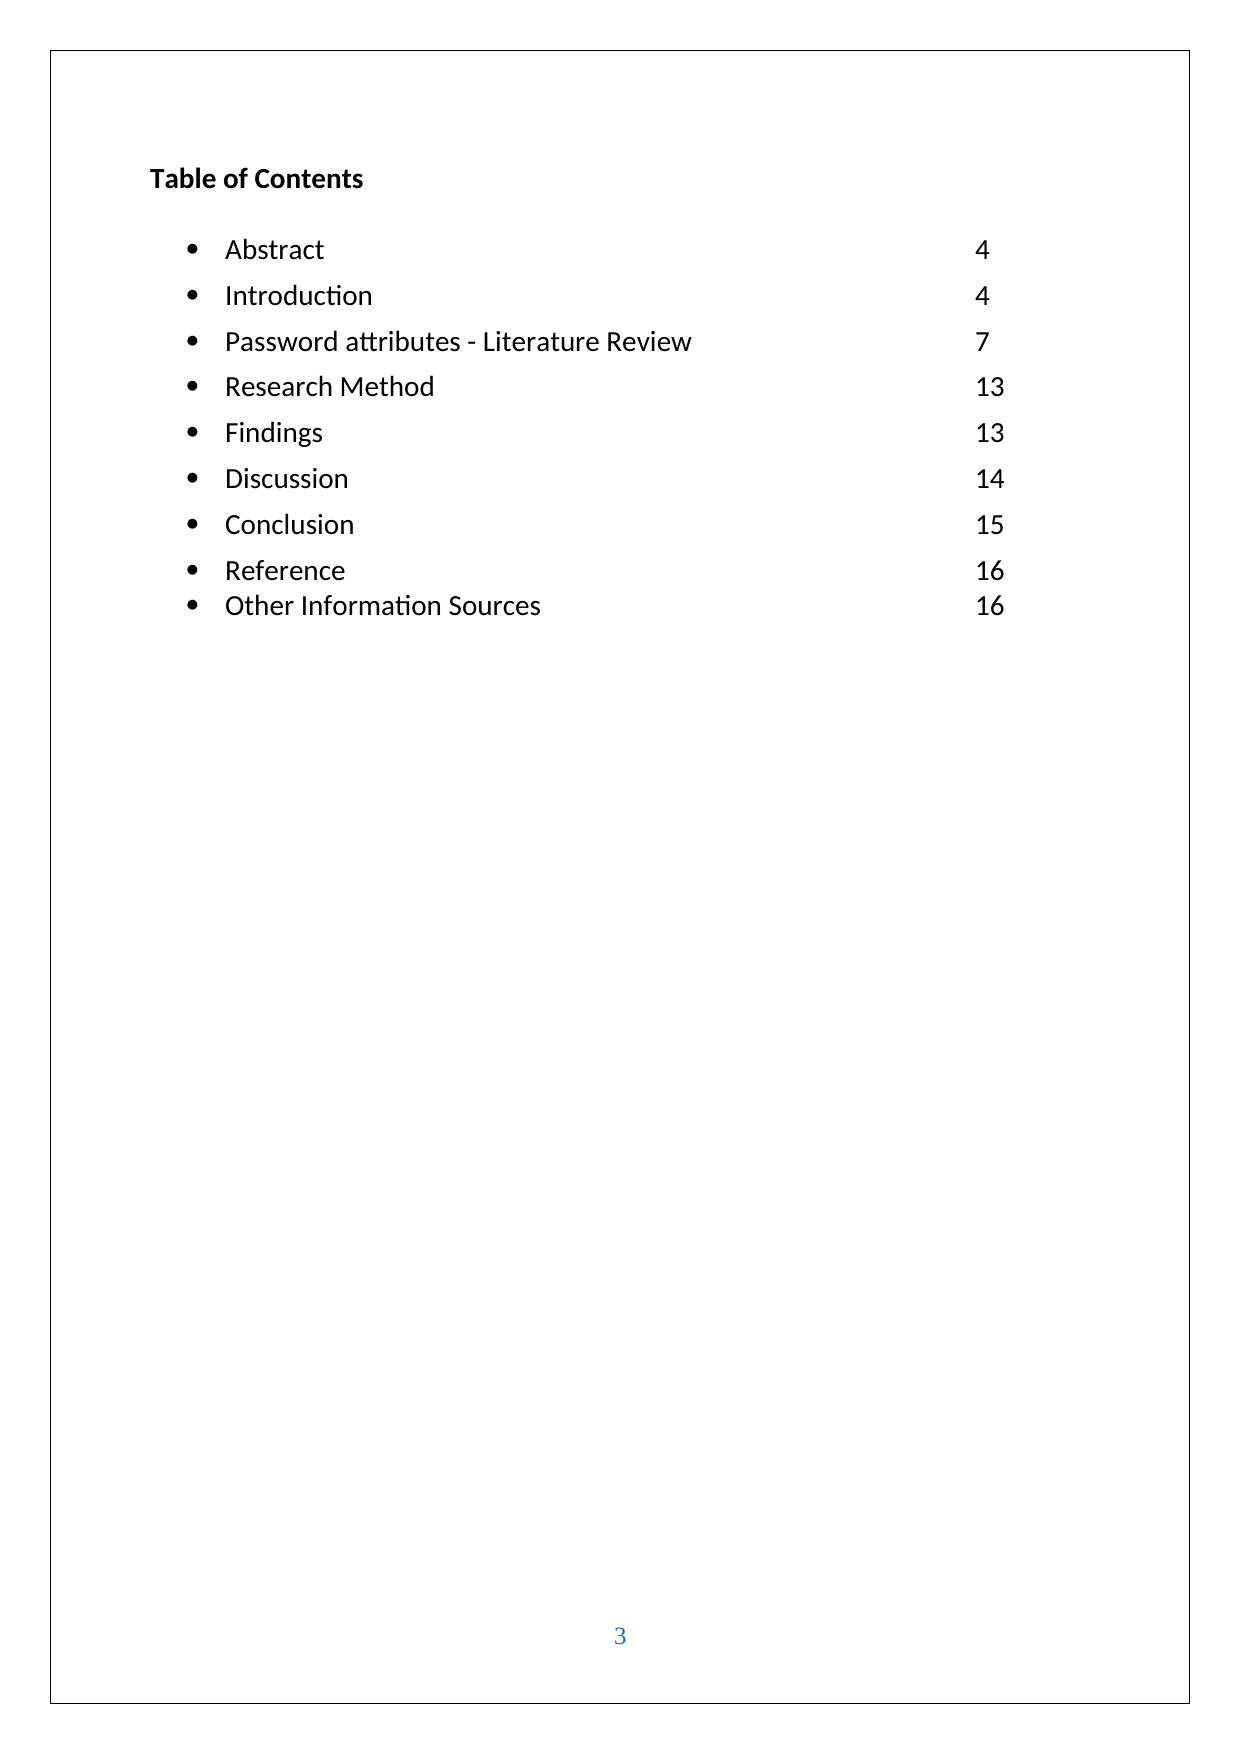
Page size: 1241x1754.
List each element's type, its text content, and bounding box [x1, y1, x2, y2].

list Research Method 13 [187, 358, 1090, 404]
list Abstract 4 [187, 221, 1090, 267]
list Password attributes - Literature Review 7 [187, 312, 1090, 358]
list Introduction 4 [187, 267, 1090, 312]
text Table of Contents [150, 150, 1090, 196]
list Discussion 14 [187, 450, 1090, 496]
list Findings 13 [187, 404, 1090, 450]
list Other Information Sources 16 [187, 587, 1090, 623]
list Conclusion 15 [187, 496, 1090, 542]
list Reference 16 [187, 542, 1090, 587]
